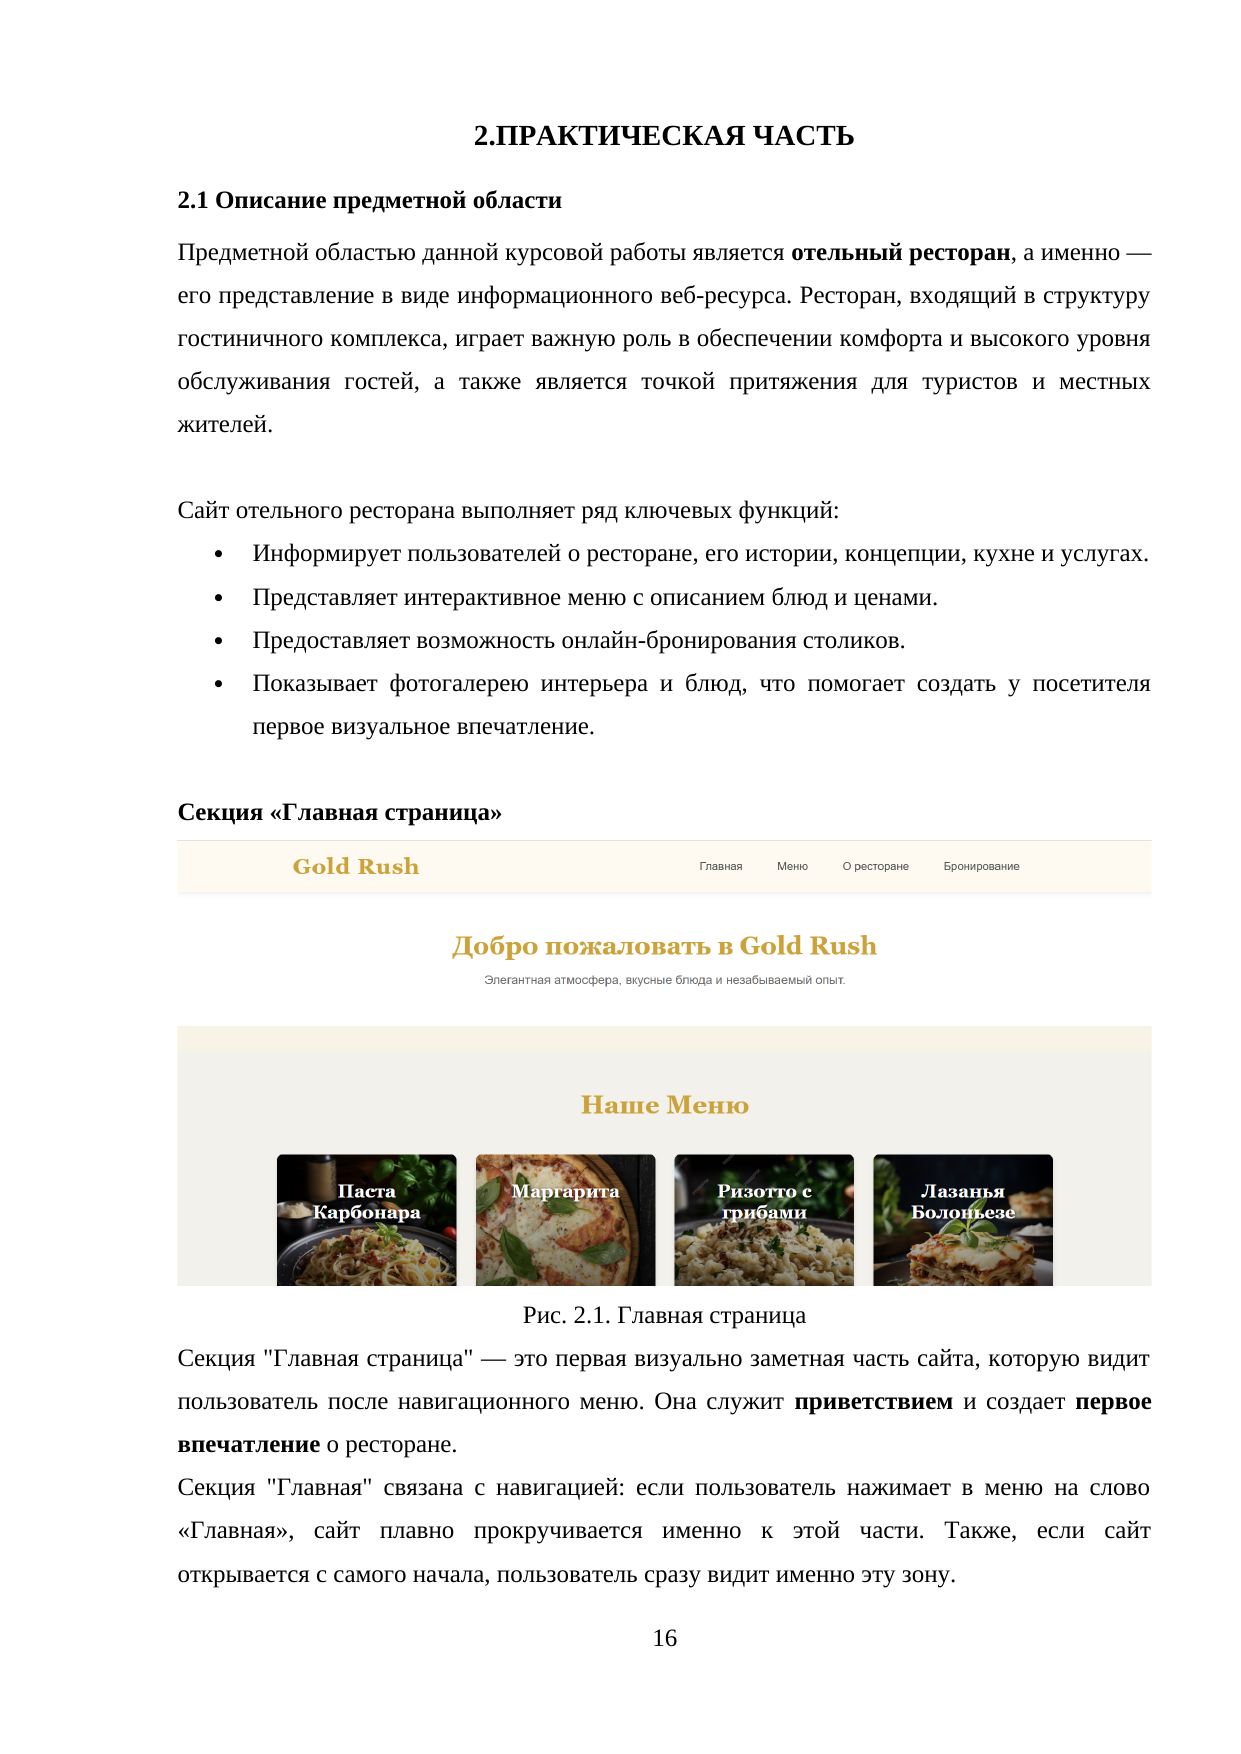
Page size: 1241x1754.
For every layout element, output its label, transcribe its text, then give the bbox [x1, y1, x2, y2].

text Секция "Главная страница" — это первая визуально заметная часть сайта, которую видит пользователь после навигационного меню. Она служит приветствием и создает первое впечатление о ресторане. [177, 1343, 1152, 1458]
subtitle 2.ПРАКТИЧЕСКАЯ ЧАСТЬ [177, 118, 1152, 152]
text Секция «Главная страница» [177, 797, 1152, 826]
list Предоставляет возможность онлайн-бронирования столиков. [215, 625, 1152, 653]
text Предметной областью данной курсовой работы является отельный ресторан, а именно — его представление в виде информационного веб-ресурса. Ресторан, входящий в структуру гостиничного комплекса, играет важную роль в обеспечении комфорта и высокого уровня обслуживания гостей, а также является точкой притяжения для туристов и местных жителей. [177, 237, 1152, 438]
text Секция "Главная" связана с навигацией: если пользователь нажимает в меню на слово «Главная», сайт плавно прокручивается именно к этой части. Также, если сайт открывается с самого начала, пользователь сразу видит именно эту зону. [177, 1472, 1152, 1587]
list Представляет интерактивное меню с описанием блюд и ценами. [215, 582, 1152, 610]
picture [177, 840, 1152, 1286]
list Информирует пользователей о ресторане, его истории, концепции, кухне и услугах. [215, 538, 1152, 567]
text Рис. 2.1. Главная страница [177, 1300, 1152, 1329]
subtitle 2.1 Описание предметной области [177, 185, 1152, 214]
text Сайт отельного ресторана выполняет ряд ключевых функций: [177, 495, 1152, 524]
list Показывает фотогалерею интерьера и блюд, что помогает создать у посетителя первое визуальное впечатление. [215, 668, 1152, 740]
